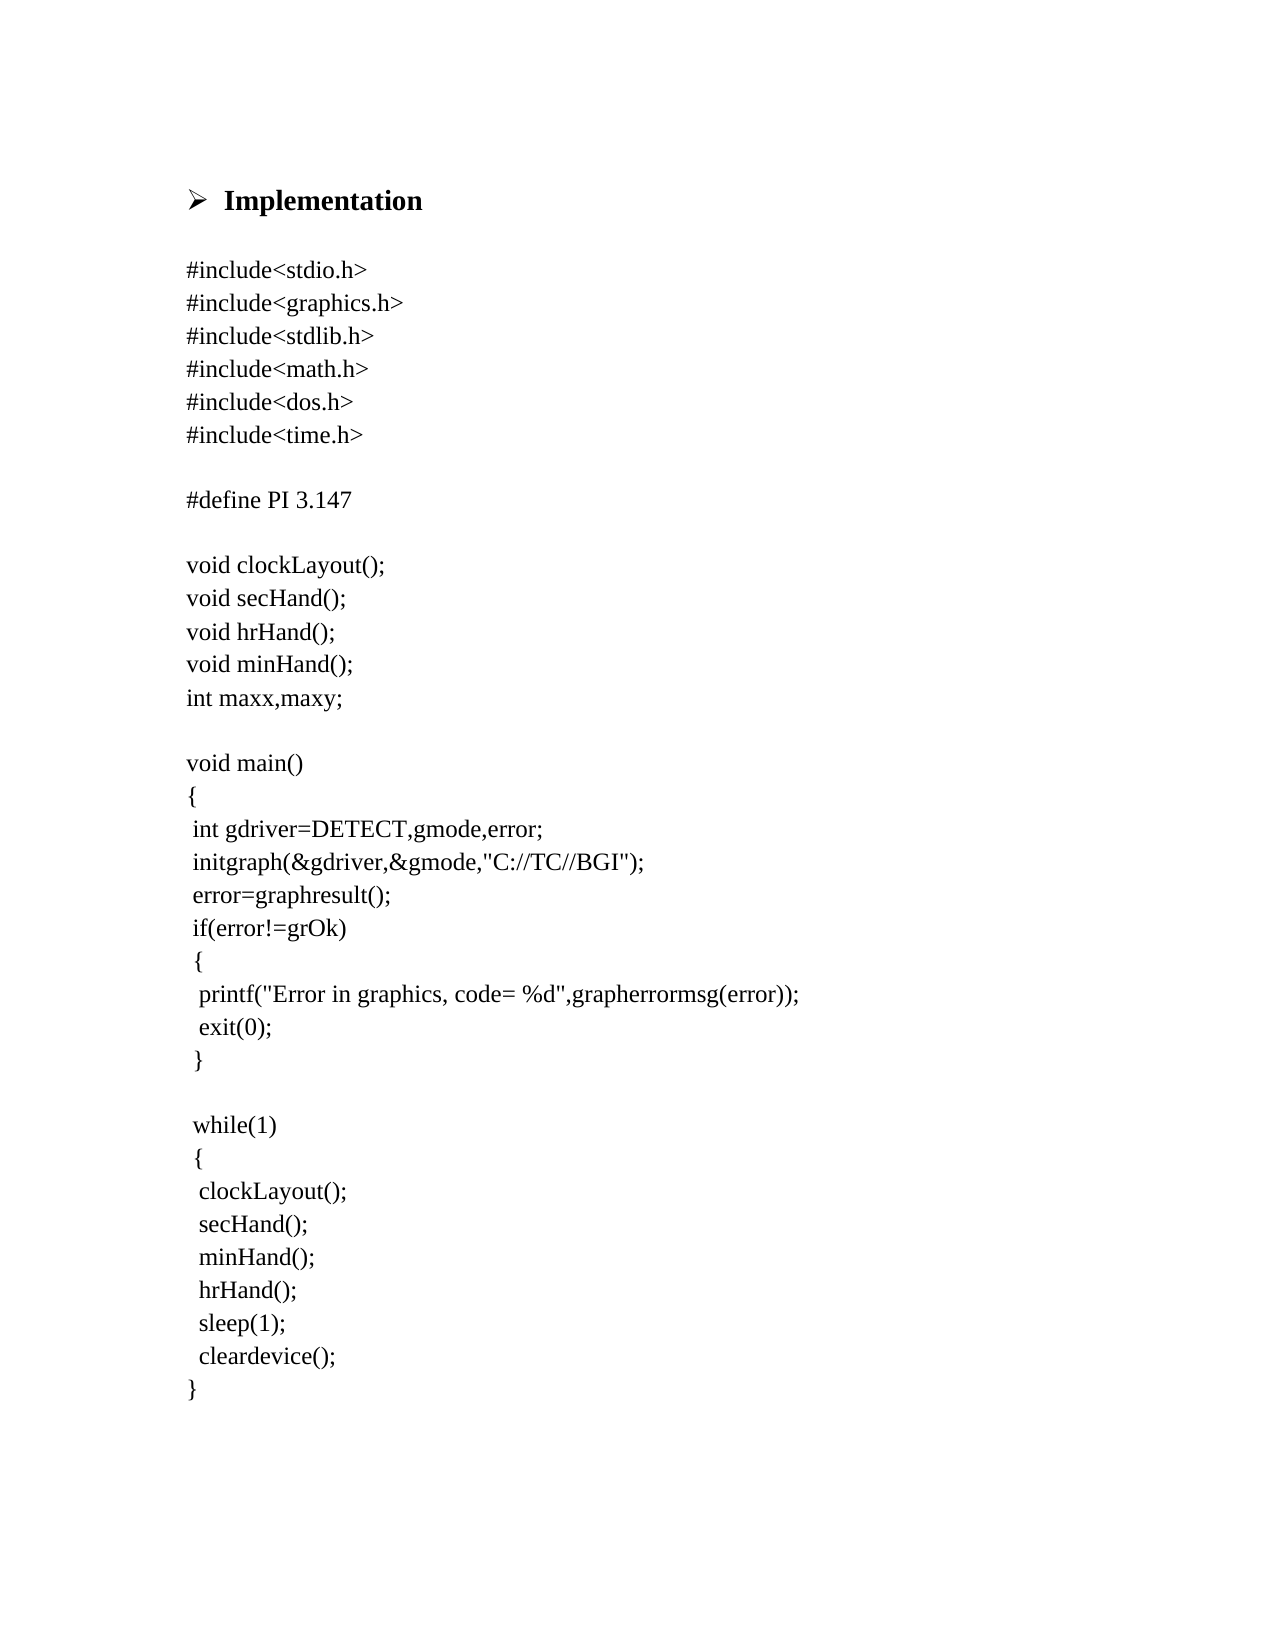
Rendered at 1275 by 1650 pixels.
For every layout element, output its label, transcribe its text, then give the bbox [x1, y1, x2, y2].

text { [186, 1143, 1121, 1172]
text int gdriver=DETECT,gmode,error; [186, 814, 1121, 843]
text cleardevice(); [186, 1341, 1121, 1370]
text clockLayout(); [186, 1176, 1121, 1205]
text secHand(); [186, 1209, 1121, 1238]
text if(error!=grOk) [186, 913, 1121, 942]
text int maxx,maxy; [186, 683, 1121, 711]
text error=graphresult(); [186, 880, 1121, 909]
text void main() [186, 748, 1121, 777]
text #include<stdio.h> [186, 255, 1121, 284]
text while(1) [186, 1110, 1121, 1139]
text } [186, 1374, 1121, 1403]
text { [186, 781, 1121, 809]
text void secHand(); [186, 583, 1121, 612]
text exit(0); [186, 1012, 1121, 1041]
text #include<time.h> [186, 420, 1121, 449]
text sleep(1); [186, 1308, 1121, 1337]
text #include<dos.h> [186, 387, 1121, 416]
text minHand(); [186, 1242, 1121, 1271]
text { [186, 946, 1121, 975]
text #include<math.h> [186, 354, 1121, 383]
text void clockLayout(); [186, 551, 1121, 579]
text void hrHand(); [186, 617, 1121, 645]
text hrHand(); [186, 1275, 1121, 1304]
text void minHand(); [186, 649, 1121, 678]
text } [186, 1045, 1121, 1074]
text #define PI 3.147 [186, 485, 1121, 514]
text printf("Error in graphics, code= %d",grapherrormsg(error)); [186, 979, 1121, 1008]
text #include<graphics.h> [186, 288, 1121, 317]
list Implementation [186, 183, 1121, 217]
text #include<stdlib.h> [186, 321, 1121, 350]
text initgraph(&gdriver,&gmode,"C://TC//BGI"); [186, 847, 1121, 876]
